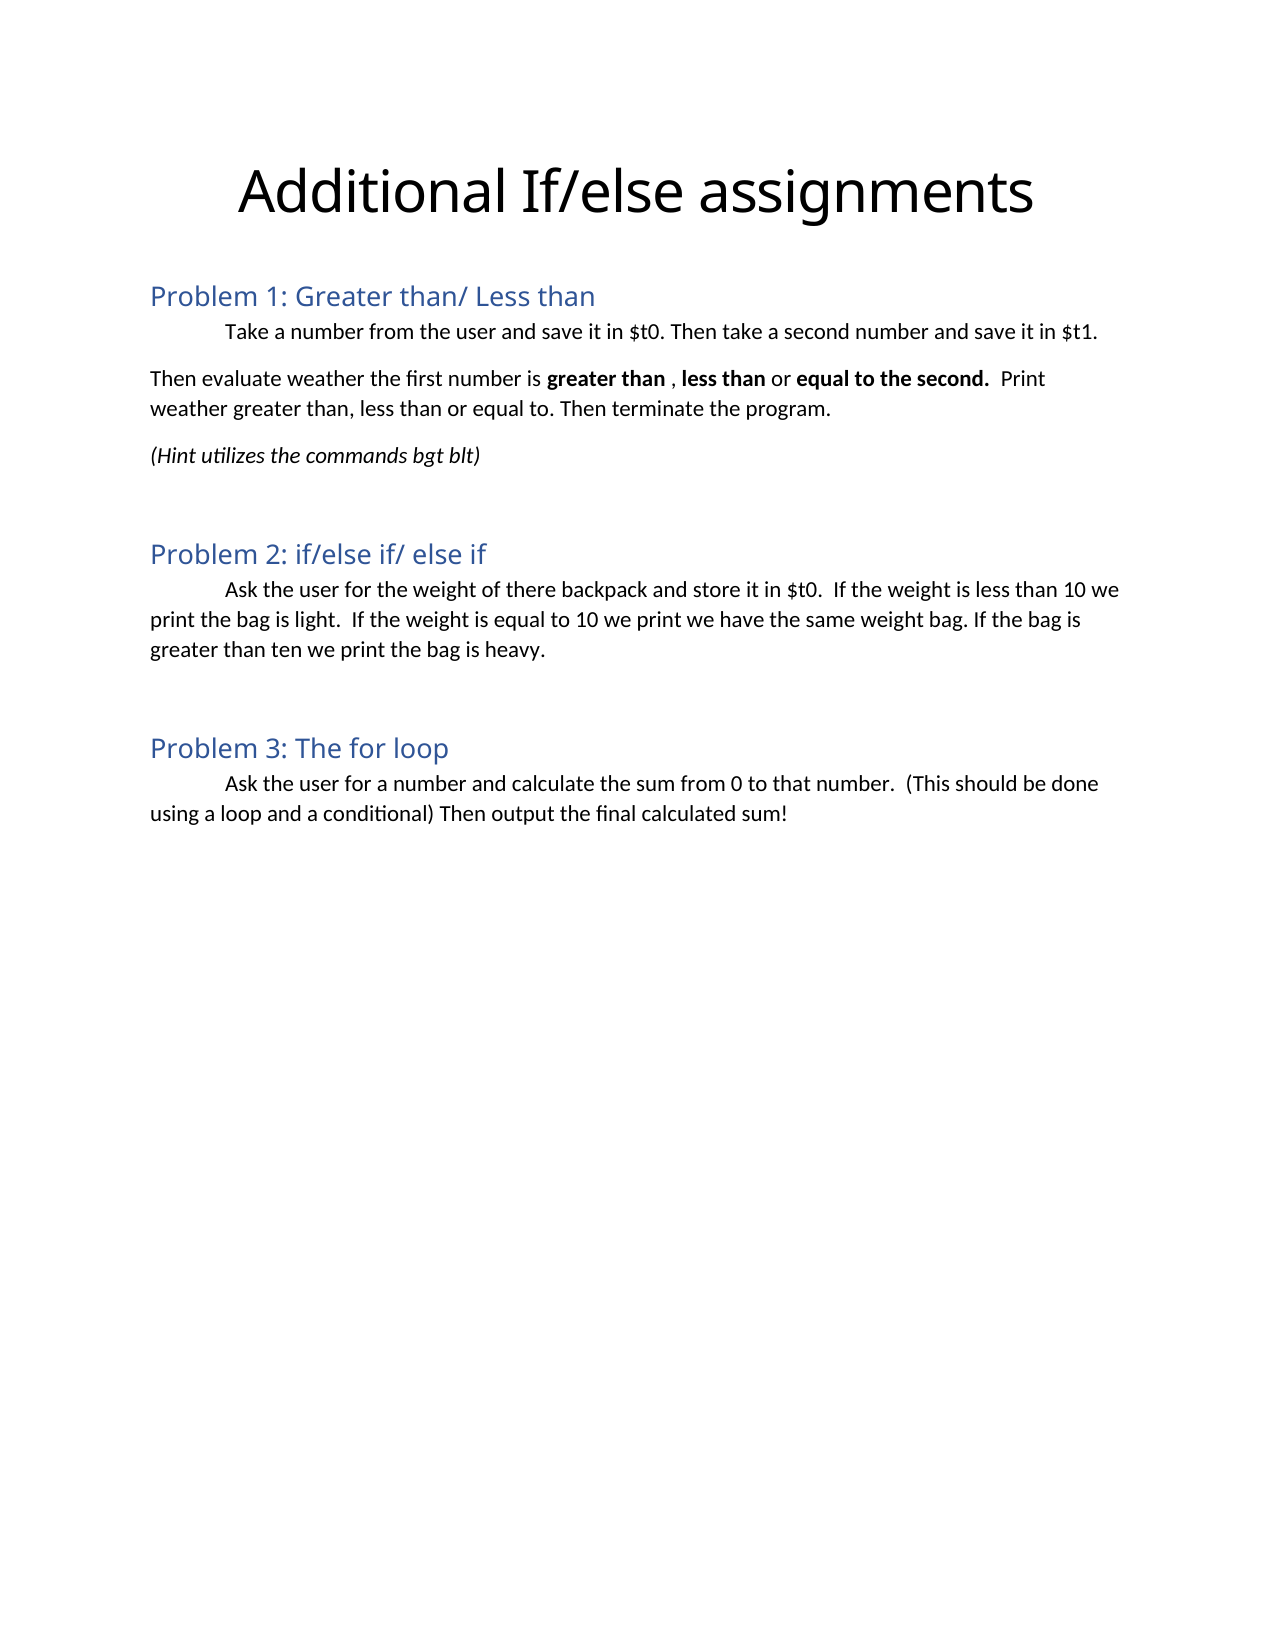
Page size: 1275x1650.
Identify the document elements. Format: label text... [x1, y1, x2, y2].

text (Hint utilizes the commands bgt blt) [150, 441, 1125, 469]
text Ask the user for the weight of there backpack and store it in $t0. If the weight is less than 10 we print the bag is light. If the weight is equal to 10 we print we have the same weight bag. If the bag is greater than ten we print the bag is heavy. [150, 575, 1125, 663]
subtitle Problem 2: if/else if/ else if [150, 535, 1125, 572]
subtitle Problem 1: Greater than/ Less than [150, 278, 1125, 314]
text Ask the user for a number and calculate the sum from 0 to that number. (This should be done using a loop and a conditional) Then output the final calculated sum! [150, 769, 1125, 827]
subtitle Problem 3: The for loop [150, 729, 1125, 766]
text Then evaluate weather the first number is greater than , less than or equal to the second. Print weather greater than, less than or equal to. Then terminate the program. [150, 364, 1125, 422]
title Additional If/else assignments [150, 150, 1125, 229]
text Take a number from the user and save it in $t0. Then take a second number and save it in $t1. [150, 317, 1125, 345]
